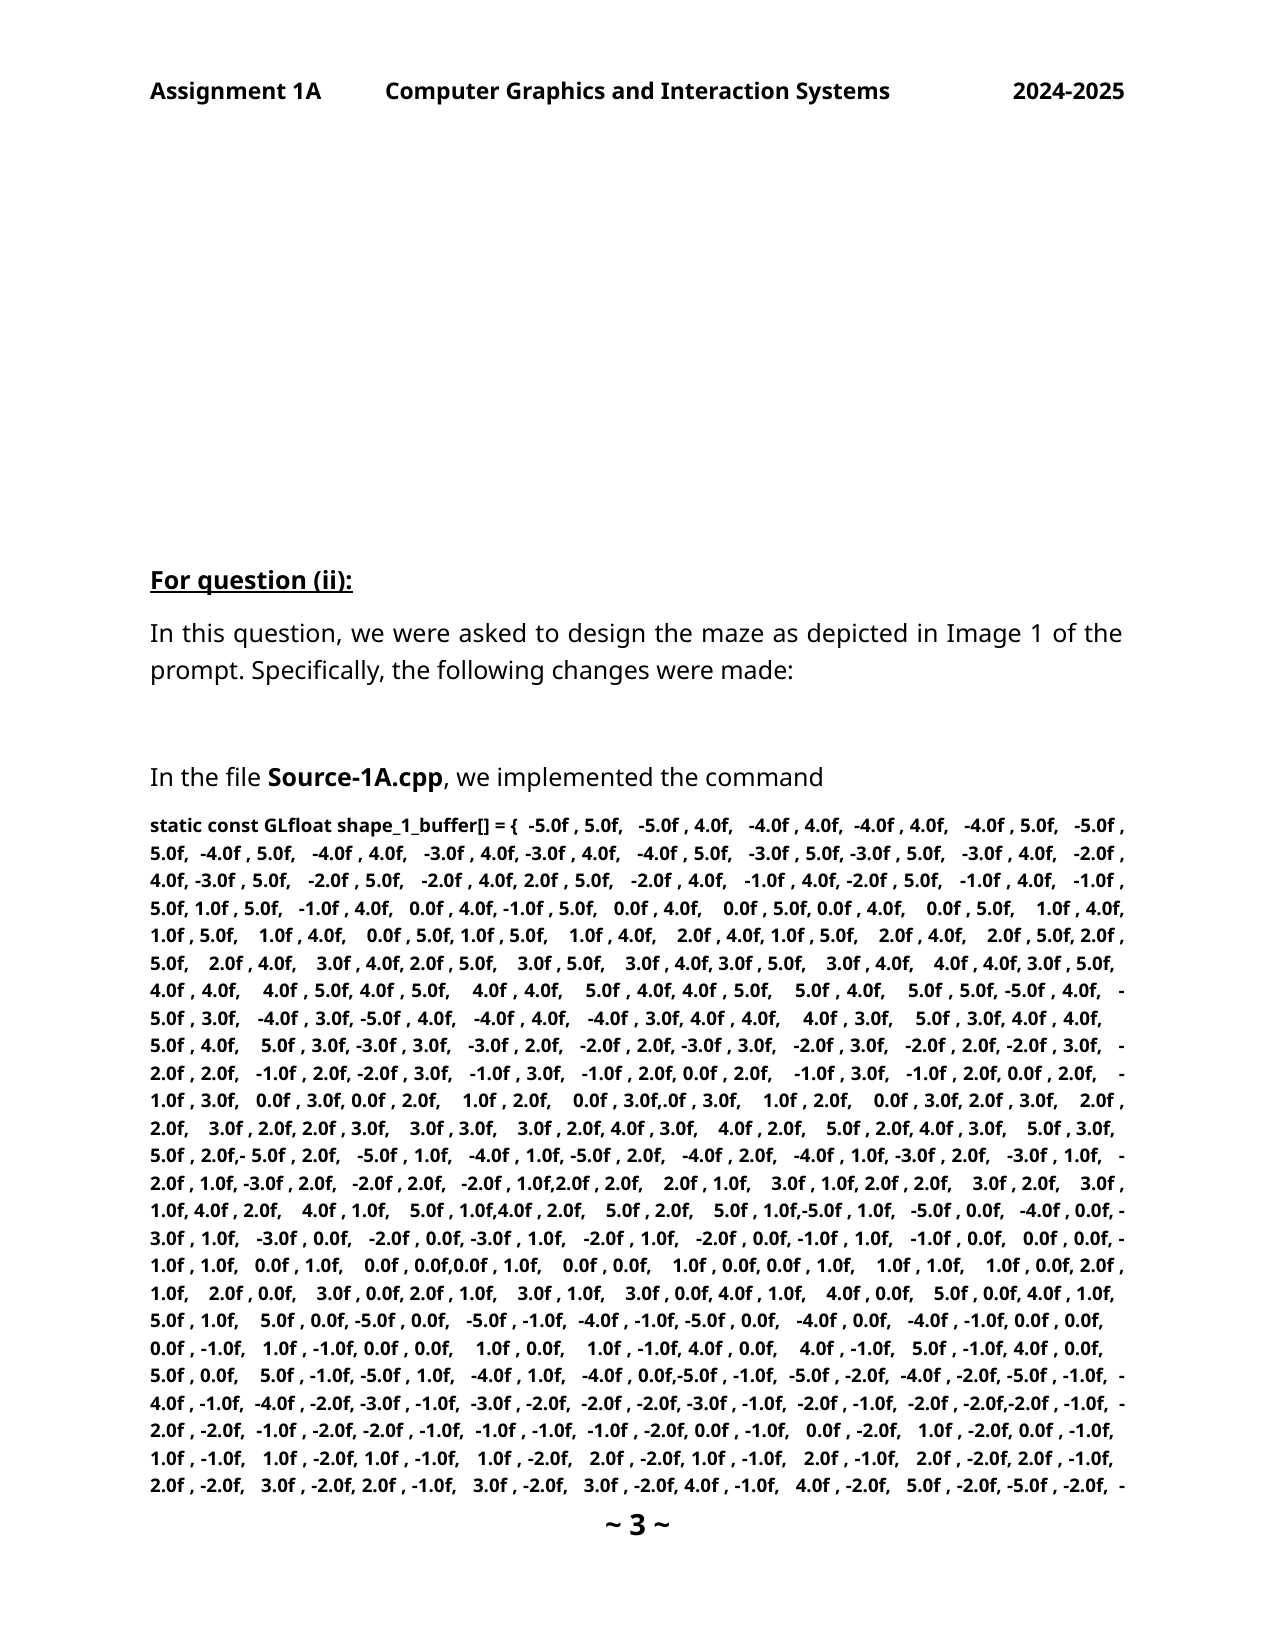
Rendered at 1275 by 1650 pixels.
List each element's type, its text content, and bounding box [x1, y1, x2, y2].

text In the file Source-1A.cpp, we implemented the command [150, 759, 1125, 793]
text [150, 813, 1125, 1498]
text In this question, we were asked to design the maze as depicted in Image 1 of the prompt. Specifically, the following changes were made: [150, 616, 1125, 687]
text For question (ii): [150, 562, 1125, 596]
